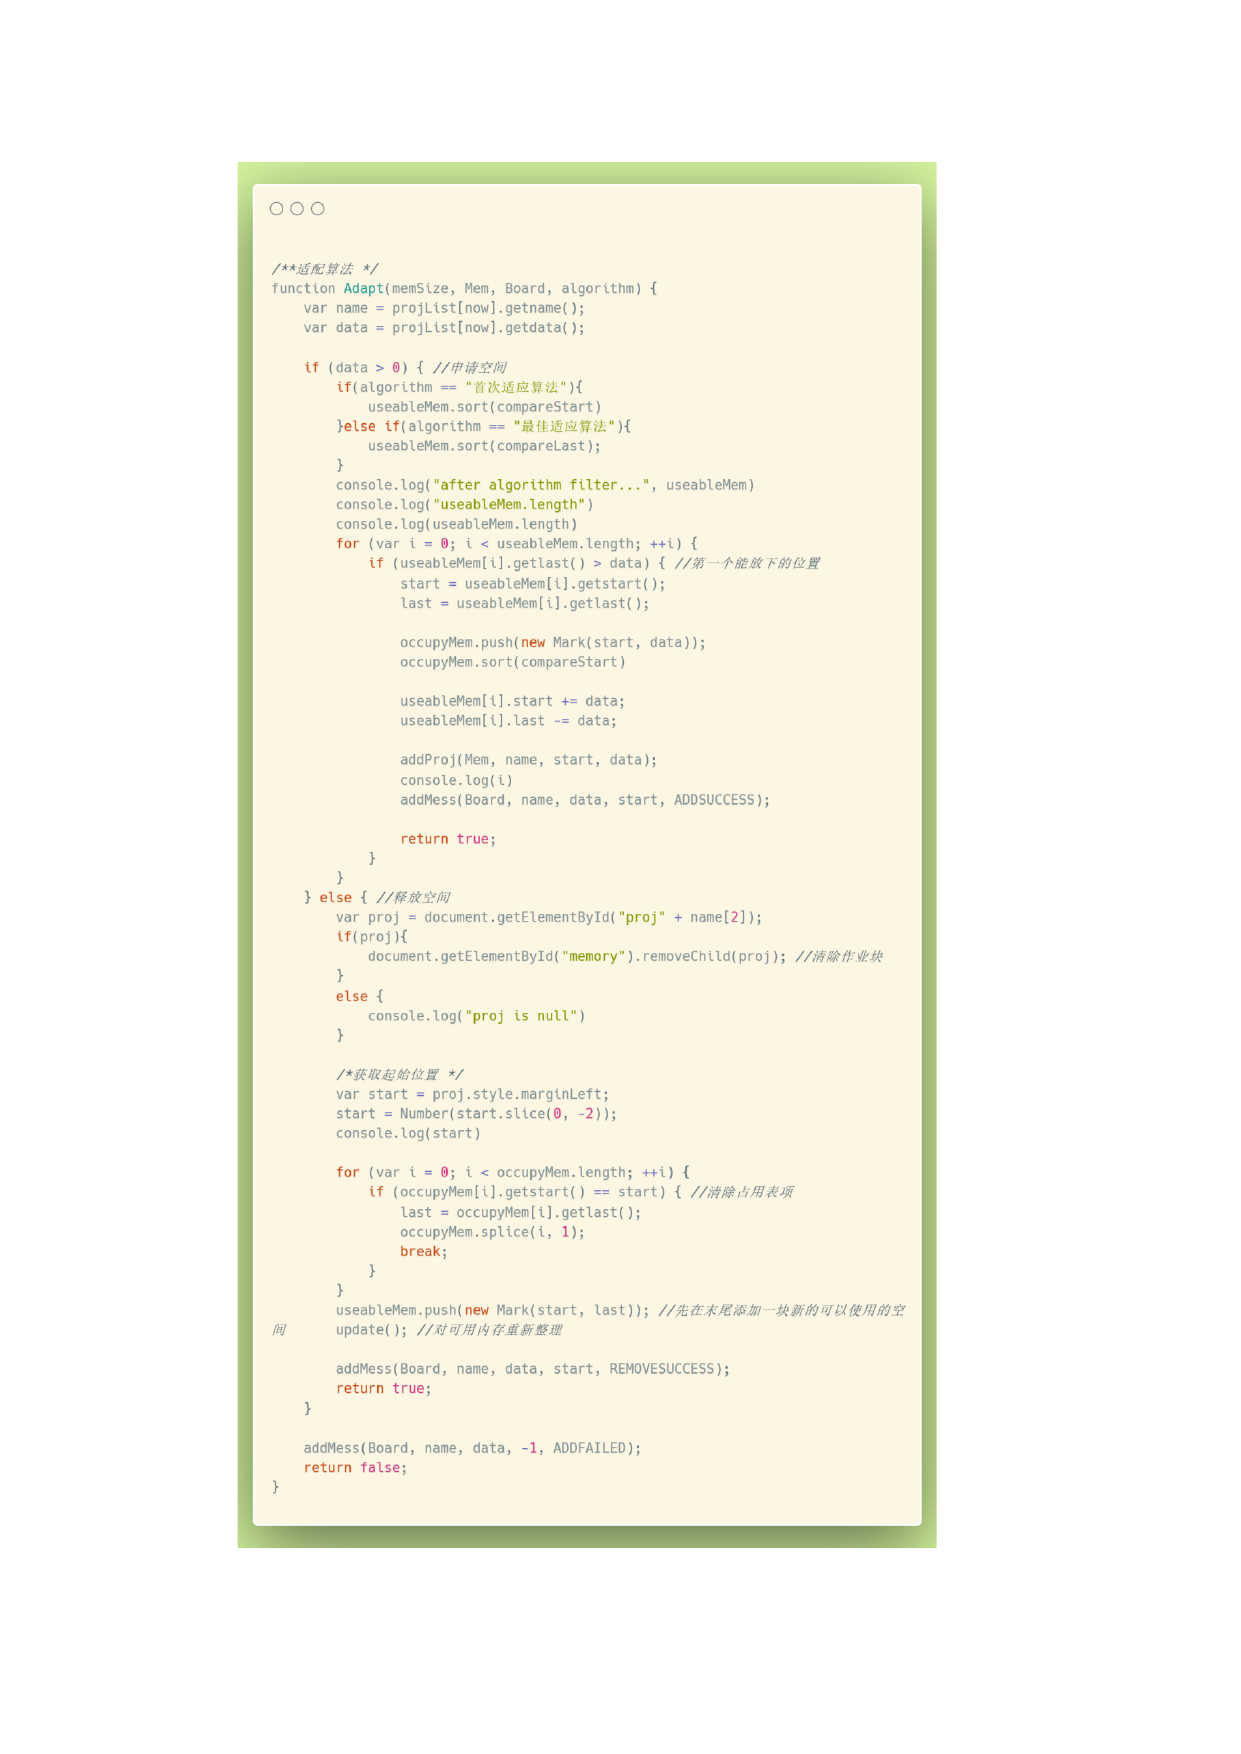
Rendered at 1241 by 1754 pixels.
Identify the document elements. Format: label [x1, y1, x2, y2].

picture [237, 162, 937, 1548]
